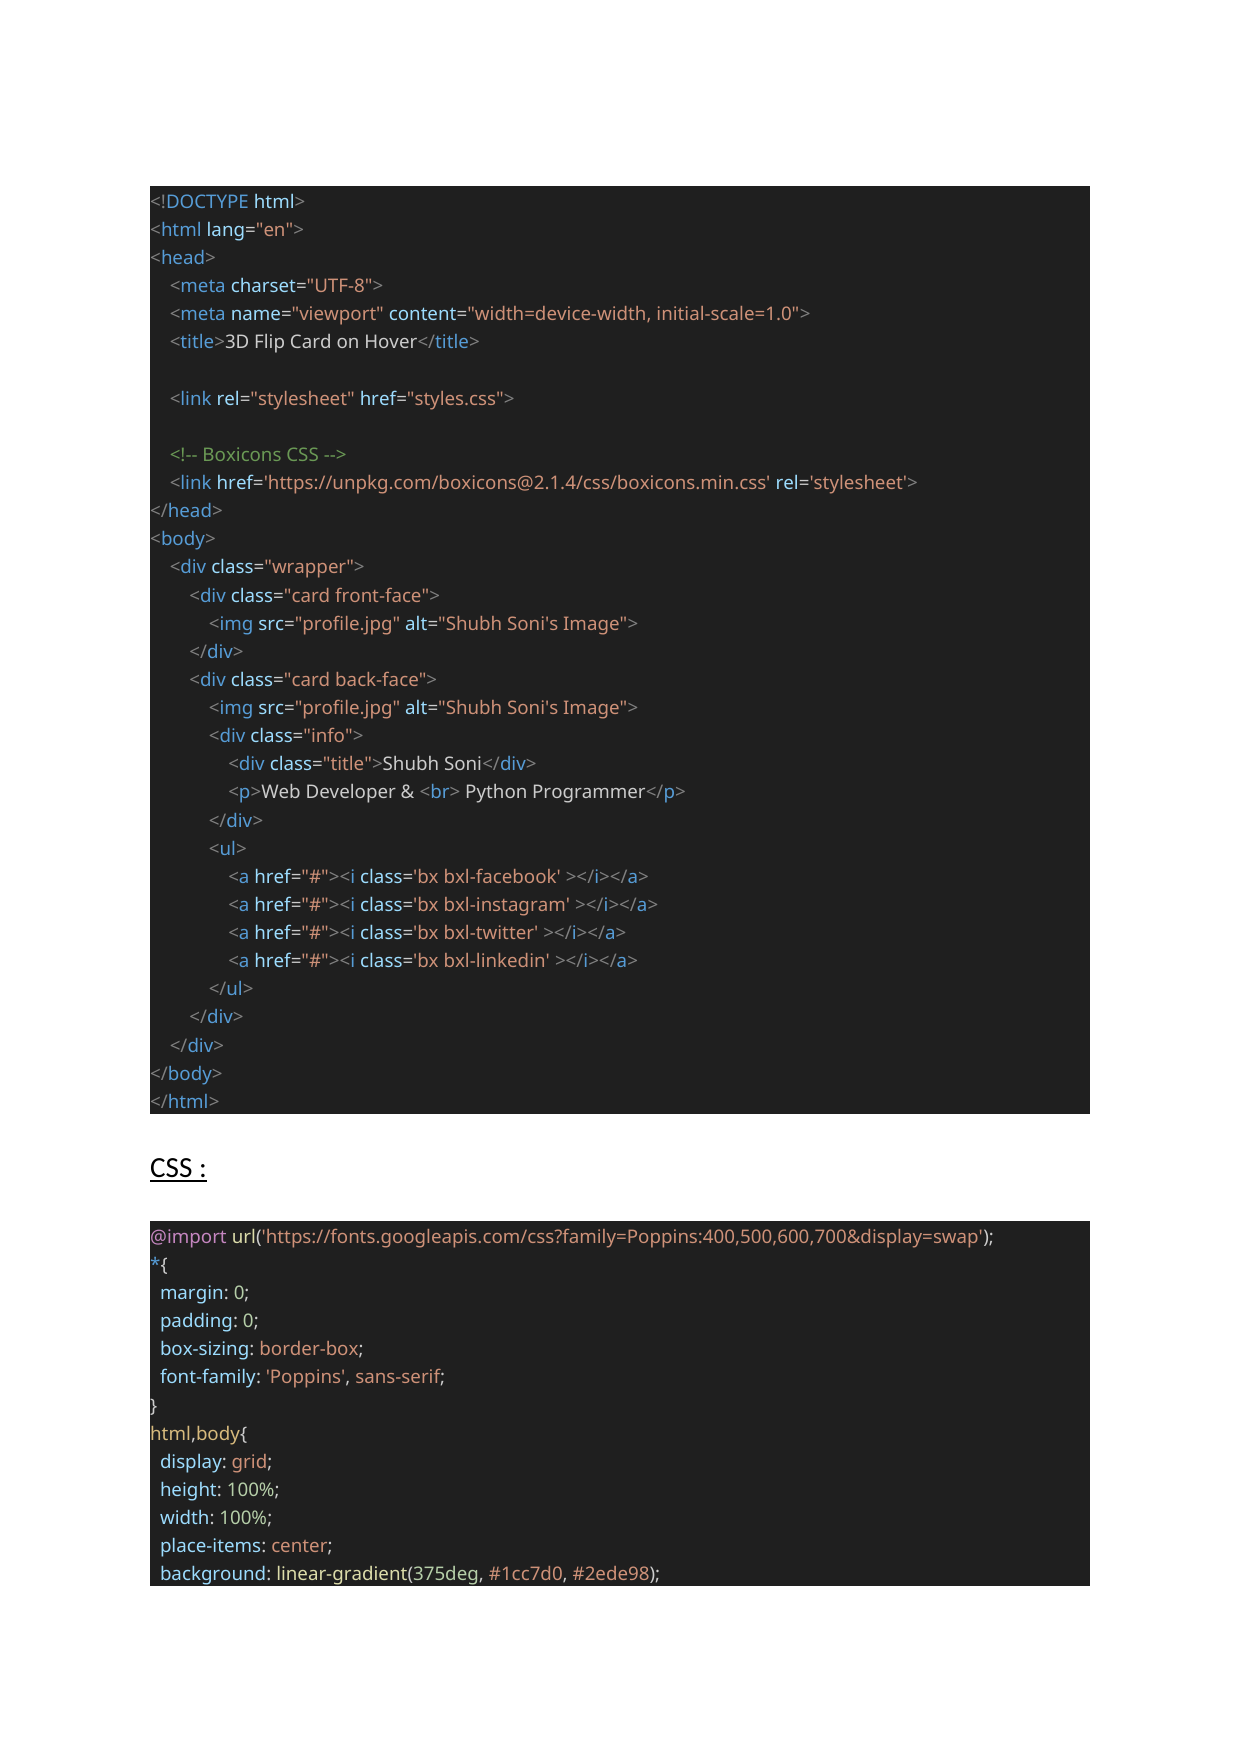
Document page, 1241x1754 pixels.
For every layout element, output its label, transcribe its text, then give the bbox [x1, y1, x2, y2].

text <div class="title">Shubh Soni</div> [150, 748, 1090, 776]
text </div> [150, 804, 1090, 832]
text <link rel="stylesheet" href="styles.css"> [150, 382, 1090, 411]
text </ul> [150, 973, 1090, 1001]
text place-items: center; [150, 1530, 1090, 1558]
text <meta charset="UTF-8"> [150, 270, 1090, 298]
text </div> [150, 636, 1090, 664]
text <p>Web Developer & <br> Python Programmer</p> [150, 776, 1090, 804]
text <body> [150, 523, 1090, 551]
text <head> [150, 242, 1090, 270]
text <!DOCTYPE html> [150, 186, 1090, 214]
text margin: 0; [150, 1277, 1090, 1305]
text html,body{ [150, 1417, 1090, 1446]
text background: linear-gradient(375deg, #1cc7d0, #2ede98); [150, 1558, 1090, 1586]
text <link href='https://unpkg.com/boxicons@2.1.4/css/boxicons.min.css' rel='stylesheet'> [150, 467, 1090, 495]
text display: grid; [150, 1446, 1090, 1474]
text } [150, 1389, 1090, 1417]
text <a href="#"><i class='bx bxl-instagram' ></i></a> [150, 889, 1090, 917]
text <a href="#"><i class='bx bxl-facebook' ></i></a> [150, 861, 1090, 889]
text <div class="wrapper"> [150, 551, 1090, 579]
text </html> [150, 1086, 1090, 1114]
text <a href="#"><i class='bx bxl-linkedin' ></i></a> [150, 945, 1090, 973]
text </div> [150, 1001, 1090, 1029]
text <div class="card front-face"> [150, 579, 1090, 607]
text @import url('https://fonts.googleapis.com/css?family=Poppins:400,500,600,700&display=swap'); [150, 1221, 1090, 1249]
text CSS : [150, 1149, 1090, 1185]
text <img src="profile.jpg" alt="Shubh Soni's Image"> [150, 607, 1090, 636]
text padding: 0; [150, 1305, 1090, 1333]
text <div class="info"> [150, 720, 1090, 748]
text </head> [150, 495, 1090, 523]
text </body> [150, 1057, 1090, 1086]
text <html lang="en"> [150, 214, 1090, 242]
text <div class="card back-face"> [150, 664, 1090, 692]
text <ul> [150, 832, 1090, 861]
text height: 100%; [150, 1474, 1090, 1502]
text *{ [150, 1249, 1090, 1277]
text <!-- Boxicons CSS --> [150, 439, 1090, 467]
text box-sizing: border-box; [150, 1333, 1090, 1361]
text width: 100%; [150, 1502, 1090, 1530]
text <title>3D Flip Card on Hover</title> [150, 326, 1090, 354]
text font-family: 'Poppins', sans-serif; [150, 1361, 1090, 1389]
text </div> [150, 1029, 1090, 1057]
text <meta name="viewport" content="width=device-width, initial-scale=1.0"> [150, 298, 1090, 326]
text <img src="profile.jpg" alt="Shubh Soni's Image"> [150, 692, 1090, 720]
text <a href="#"><i class='bx bxl-twitter' ></i></a> [150, 917, 1090, 945]
